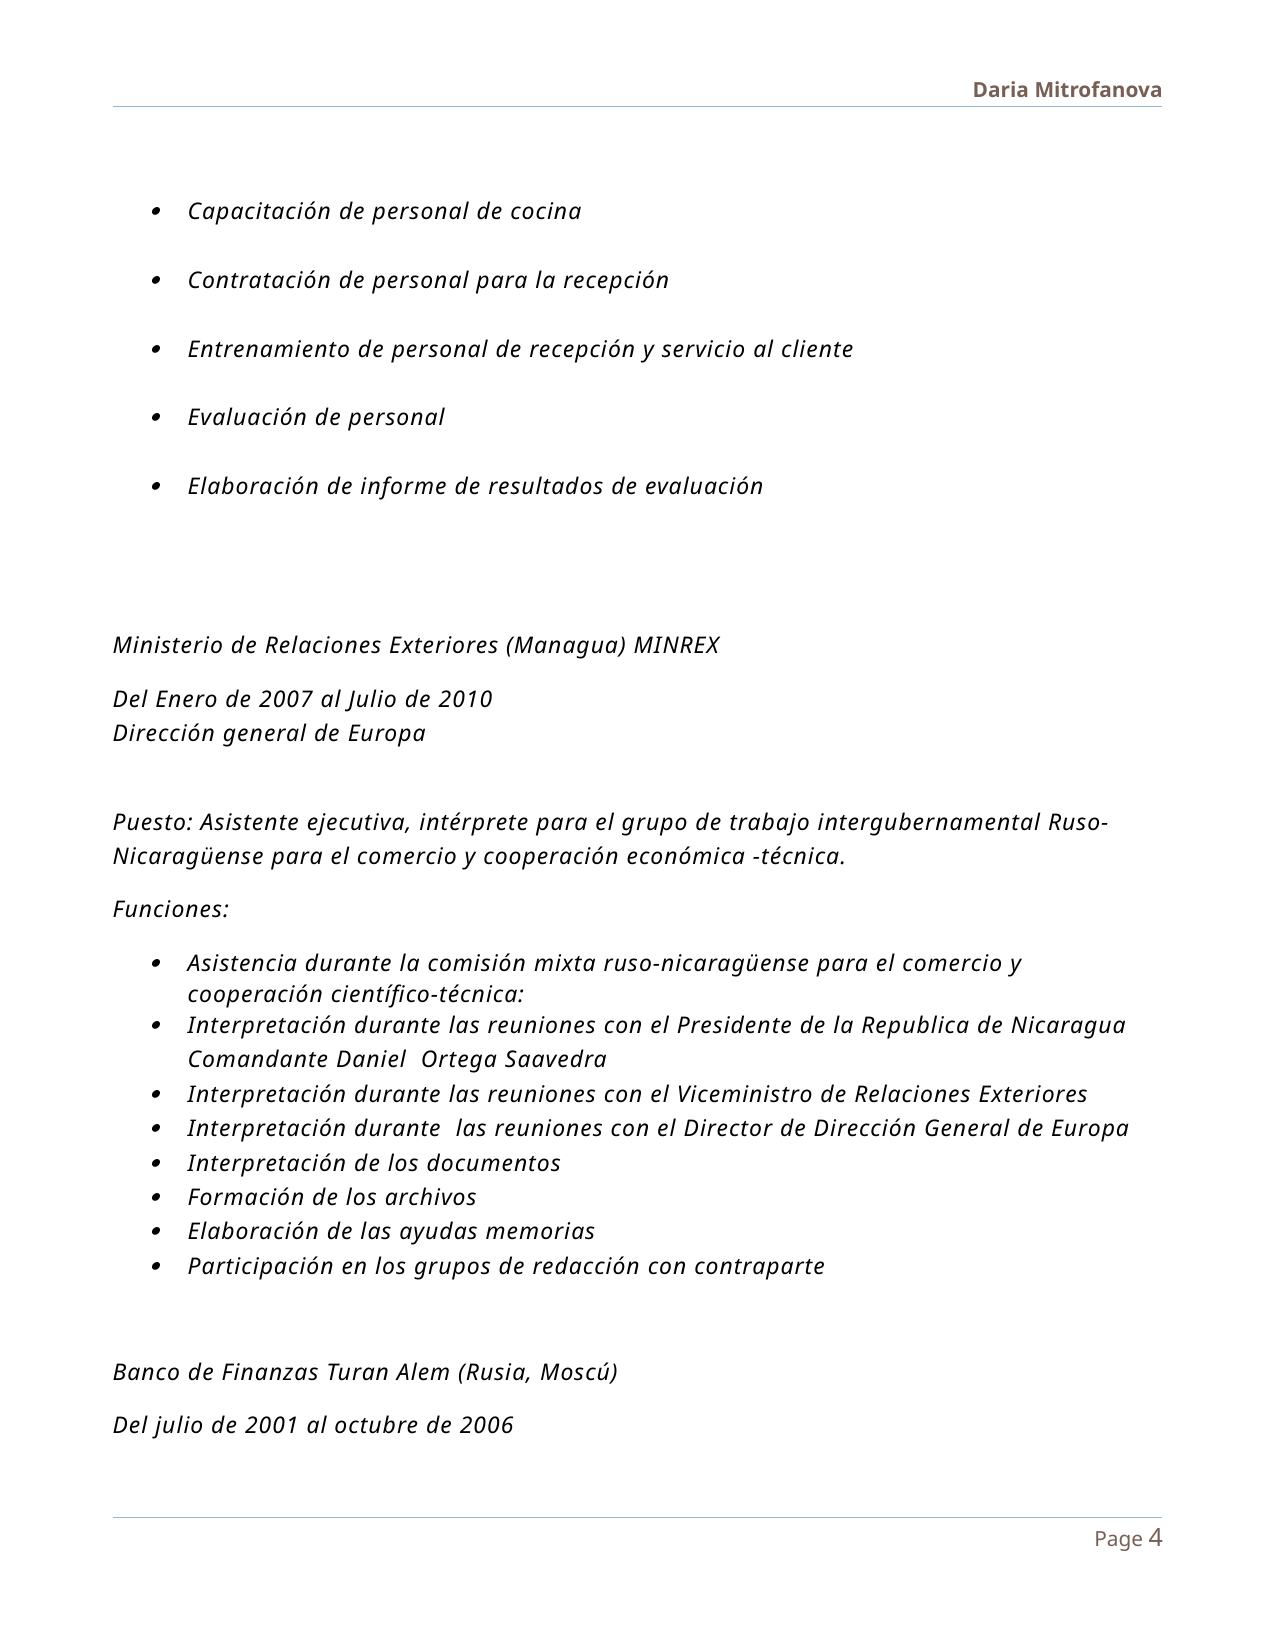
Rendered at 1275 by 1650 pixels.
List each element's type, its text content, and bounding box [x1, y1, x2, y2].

list Formación de los archivos [150, 1181, 1162, 1212]
list Entrenamiento de personal de recepción y servicio al cliente [150, 332, 1162, 364]
text Del julio de 2001 al octubre de 2006 [112, 1409, 1162, 1440]
list Capacitación de personal de cocina [150, 195, 1162, 226]
list Participación en los grupos de redacción con contraparte [150, 1250, 1162, 1281]
list Interpretación durante las reuniones con el Presidente de la Republica de Nicaragua Comandante Daniel Ortega Saavedra [150, 1009, 1162, 1075]
list Elaboración de informe de resultados de evaluación [150, 470, 1162, 501]
text Ministerio de Relaciones Exteriores (Managua) MINREX [112, 629, 1162, 661]
list Interpretación durante las reuniones con el Director de Dirección General de Europa [150, 1112, 1162, 1143]
text Funciones: [112, 893, 1162, 925]
list Contratación de personal para la recepción [150, 264, 1162, 295]
list Interpretación de los documentos [150, 1147, 1162, 1178]
text Banco de Finanzas Turan Alem (Rusia, Moscú) [112, 1356, 1162, 1387]
list Elaboración de las ayudas memorias [150, 1215, 1162, 1247]
list Asistencia durante la comisión mixta ruso-nicaragüense para el comercio y cooperación científico-técnica: [150, 947, 1162, 1009]
text Del Enero de 2007 al Julio de 2010 Dirección general de Europa [112, 682, 1162, 784]
list Interpretación durante las reuniones con el Viceministro de Relaciones Exteriores [150, 1078, 1162, 1109]
list Evaluación de personal [150, 401, 1162, 432]
text Puesto: Asistente ejecutiva, intérprete para el grupo de trabajo intergubernamental Ruso-Nicaragüense para el comercio y cooperación económica -técnica. [112, 806, 1162, 872]
